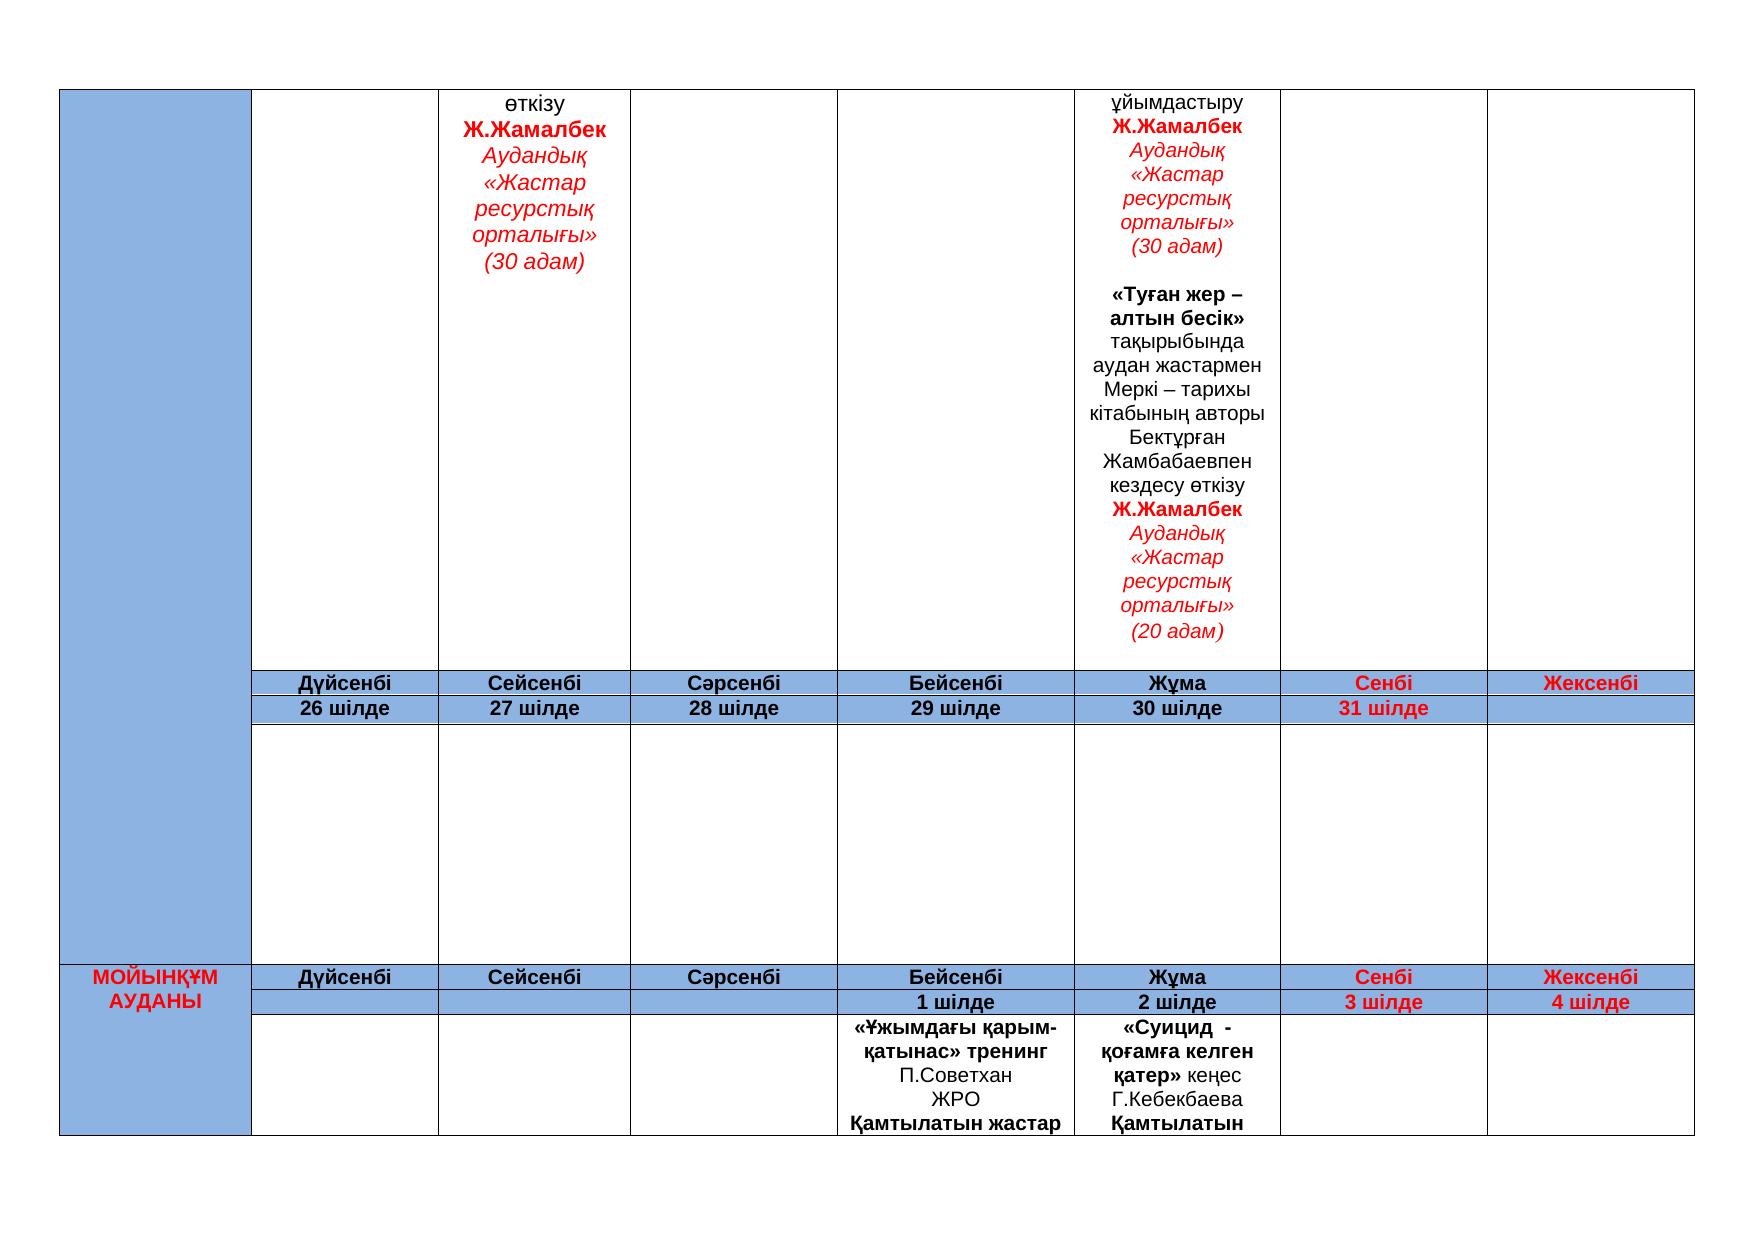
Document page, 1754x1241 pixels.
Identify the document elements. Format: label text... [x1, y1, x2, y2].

table_cell 30 шілде [1075, 696, 1280, 723]
table_cell 27 шілде [439, 696, 630, 723]
table_cell Бейсенбі [838, 671, 1074, 694]
table_cell [1488, 696, 1694, 723]
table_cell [1075, 1015, 1280, 1135]
table_cell [1281, 90, 1487, 669]
table_cell Сейсенбі [439, 965, 630, 989]
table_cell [1075, 90, 1280, 669]
table_cell [1281, 725, 1487, 964]
table_cell [838, 90, 1074, 669]
table_cell Жексенбі [1488, 965, 1694, 989]
table_cell [252, 1015, 438, 1135]
table_cell [631, 725, 837, 964]
table_cell 31 шілде [1281, 696, 1487, 723]
table_cell [1281, 1015, 1487, 1135]
table_cell 26 шілде [252, 696, 438, 723]
table_cell Дүйсенбі [252, 965, 438, 989]
table_cell Сенбі [1281, 965, 1487, 989]
table_cell [631, 990, 837, 1014]
table_cell Бейсенбі [838, 965, 1074, 989]
table_cell [1488, 90, 1694, 669]
table_cell [1488, 1015, 1694, 1135]
table_cell [631, 90, 837, 669]
table_cell Сейсенбі [439, 671, 630, 694]
table_cell [838, 725, 1074, 964]
table_cell Сәрсенбі [631, 671, 837, 694]
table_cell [439, 90, 630, 669]
table_cell 3 шілде [1281, 990, 1487, 1014]
table_cell [252, 990, 438, 1014]
table_cell [631, 1015, 837, 1135]
table_cell 2 шілде [1075, 990, 1280, 1014]
table_cell 4 шілде [1488, 990, 1694, 1014]
table_cell 28 шілде [631, 696, 837, 723]
table_cell Жұма [1075, 965, 1280, 989]
table_cell Жексенбі [1488, 671, 1694, 694]
table_cell Сәрсенбі [631, 965, 837, 989]
table_cell [439, 990, 630, 1014]
table_cell 1 шілде [838, 990, 1074, 1014]
table_cell [252, 90, 438, 669]
table_cell [439, 1015, 630, 1135]
table_cell Сенбі [1281, 671, 1487, 694]
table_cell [838, 1015, 1074, 1135]
table_cell Жұма [1075, 671, 1280, 694]
table_cell 29 шілде [838, 696, 1074, 723]
table_cell МОЙЫНҚҰМ АУДАНЫ [60, 965, 251, 1135]
table_cell Дүйсенбі [252, 671, 438, 694]
table_cell [1488, 725, 1694, 964]
table_cell [1075, 725, 1280, 964]
table_cell [252, 725, 438, 964]
table_cell [439, 725, 630, 964]
